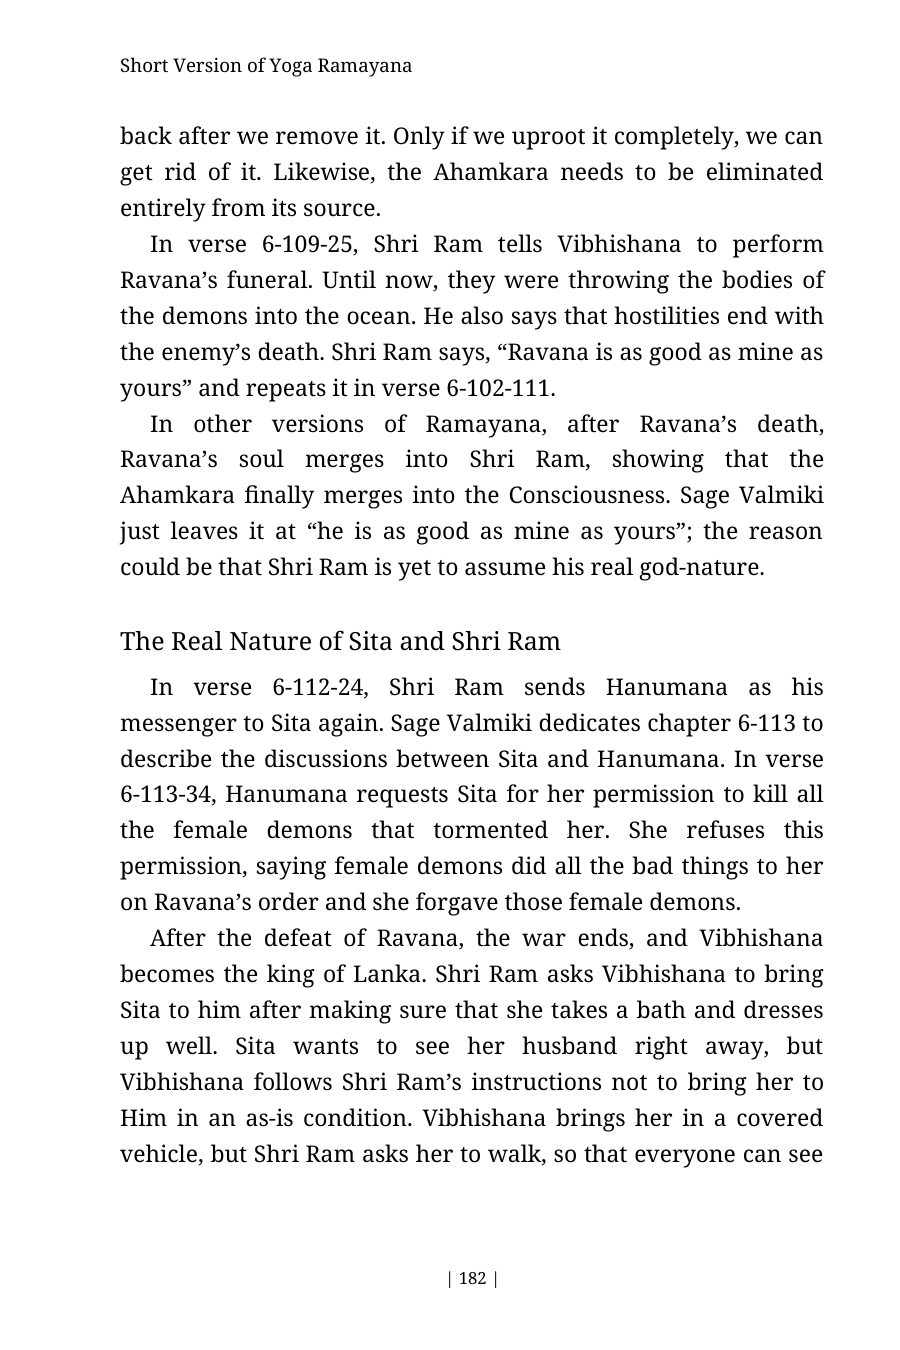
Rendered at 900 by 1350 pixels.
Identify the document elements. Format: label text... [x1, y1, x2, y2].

subtitle The Real Nature of Sita and Shri Ram [120, 623, 825, 657]
text In other versions of Ramayana, after Ravana’s death, Ravana’s soul merges into Shri Ram, showing that the Ahamkara finally merges into the Consciousness. Sage Valmiki just leaves it at “he is as good as mine as yours”; the reason could be that Shri Ram is yet to assume his real god-nature. [120, 407, 825, 582]
text In verse 6-109-25, Shri Ram tells Vibhishana to perform Ravana’s funeral. Until now, they were throwing the bodies of the demons into the ocean. He also says that hostilities end with the enemy’s death. Shri Ram says, “Ravana is as good as mine as yours” and repeats it in verse 6-102-111. [120, 228, 825, 403]
text In verse 6-112-24, Shri Ram sends Hanumana as his messenger to Sita again. Sage Valmiki dedicates chapter 6-113 to describe the discussions between Sita and Hanumana. In verse 6-113-34, Hanumana requests Sita for her permission to kill all the female demons that tormented her. She refuses this permission, saying female demons did all the bad things to her on Ravana’s order and she forgave those female demons. [120, 671, 825, 917]
